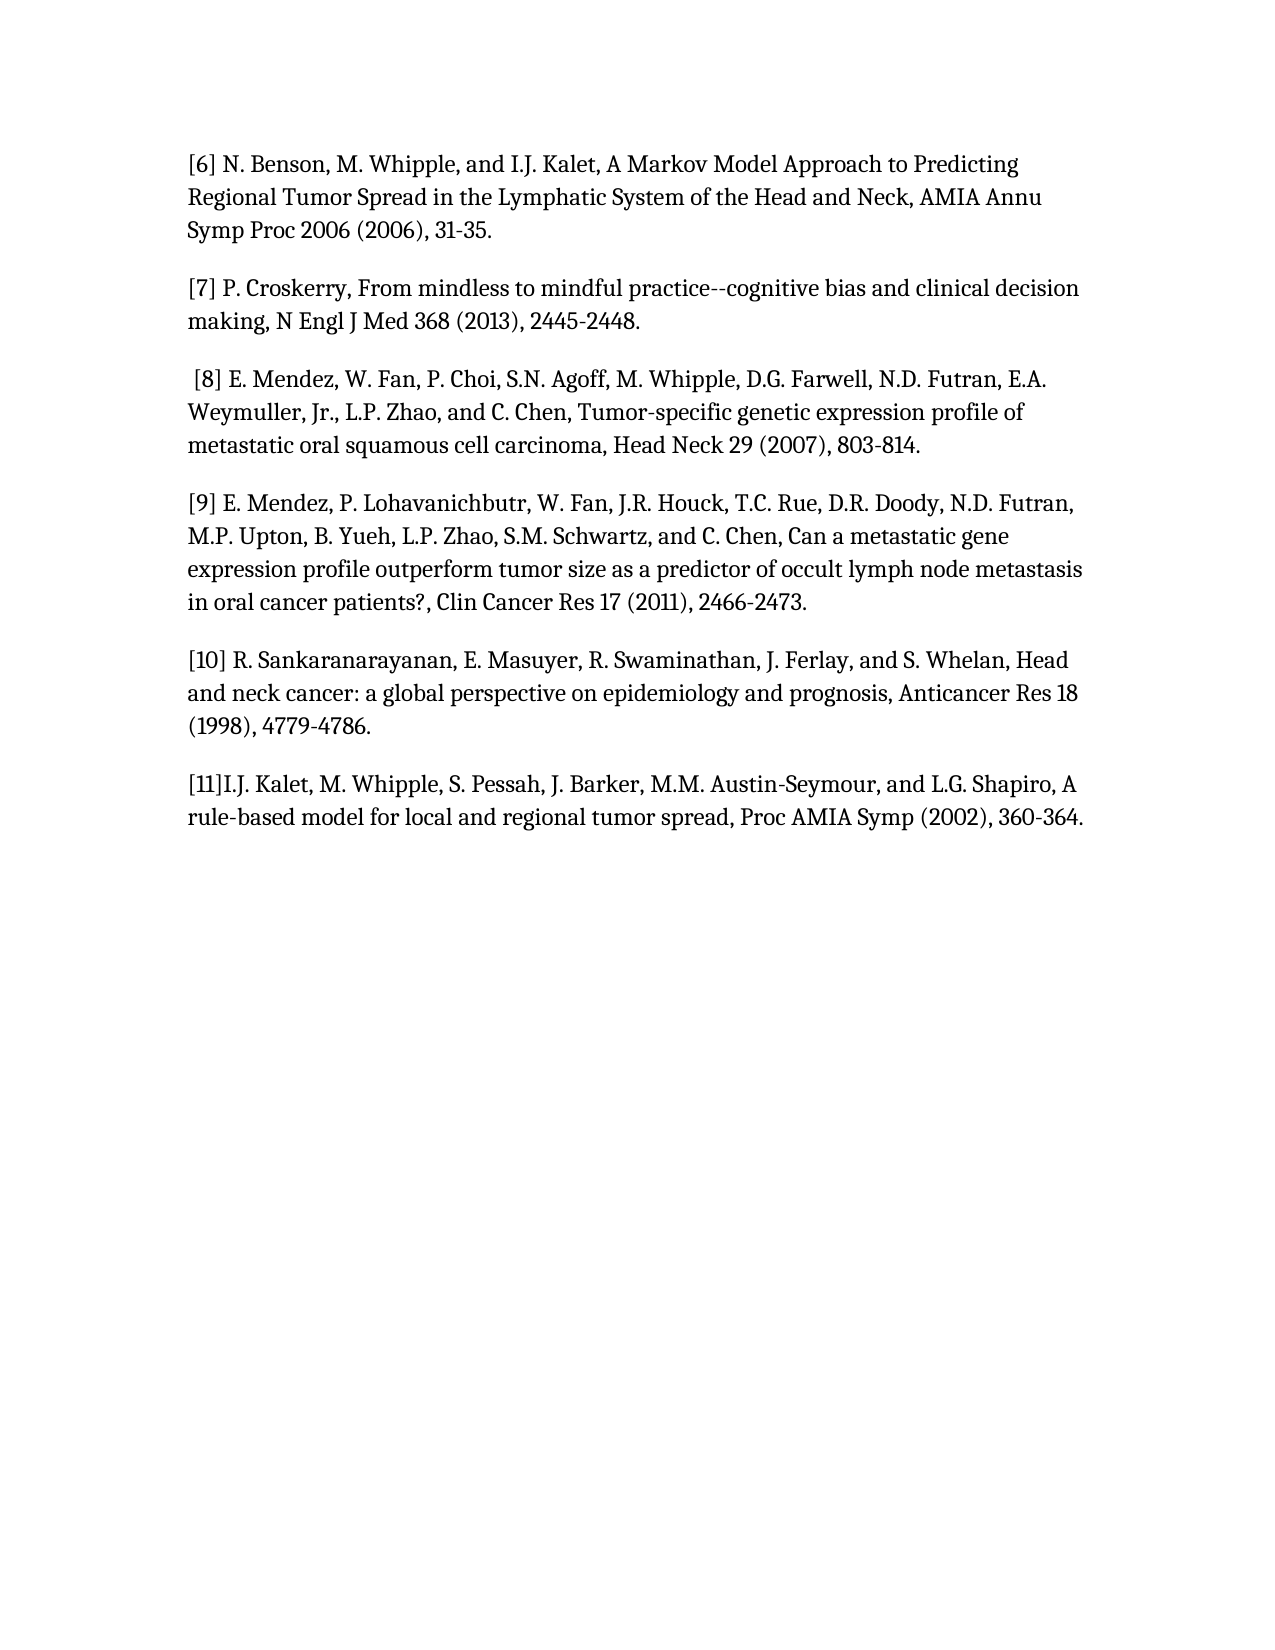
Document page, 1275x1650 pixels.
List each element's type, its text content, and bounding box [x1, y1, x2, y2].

text [8] E. Mendez, W. Fan, P. Choi, S.N. Agoff, M. Whipple, D.G. Farwell, N.D. Futran, E.A. Weymuller, Jr., L.P. Zhao, and C. Chen, Tumor-specific genetic expression profile of metastatic oral squamous cell carcinoma, Head Neck 29 (2007), 803-814. [187, 365, 1087, 460]
text [6] N. Benson, M. Whipple, and I.J. Kalet, A Markov Model Approach to Predicting Regional Tumor Spread in the Lymphatic System of the Head and Neck, AMIA Annu Symp Proc 2006 (2006), 31-35. [187, 150, 1087, 245]
text [9] E. Mendez, P. Lohavanichbutr, W. Fan, J.R. Houck, T.C. Rue, D.R. Doody, N.D. Futran, M.P. Upton, B. Yueh, L.P. Zhao, S.M. Schwartz, and C. Chen, Can a metastatic gene expression profile outperform tumor size as a predictor of occult lymph node metastasis in oral cancer patients?, Clin Cancer Res 17 (2011), 2466-2473. [187, 489, 1087, 617]
text [7] P. Croskerry, From mindless to mindful practice--cognitive bias and clinical decision making, N Engl J Med 368 (2013), 2445-2448. [187, 274, 1087, 336]
text [10] R. Sankaranarayanan, E. Masuyer, R. Swaminathan, J. Ferlay, and S. Whelan, Head and neck cancer: a global perspective on epidemiology and prognosis, Anticancer Res 18 (1998), 4779-4786. [187, 646, 1087, 741]
text [11]I.J. Kalet, M. Whipple, S. Pessah, J. Barker, M.M. Austin-Seymour, and L.G. Shapiro, A rule-based model for local and regional tumor spread, Proc AMIA Symp (2002), 360-364. [187, 770, 1087, 832]
